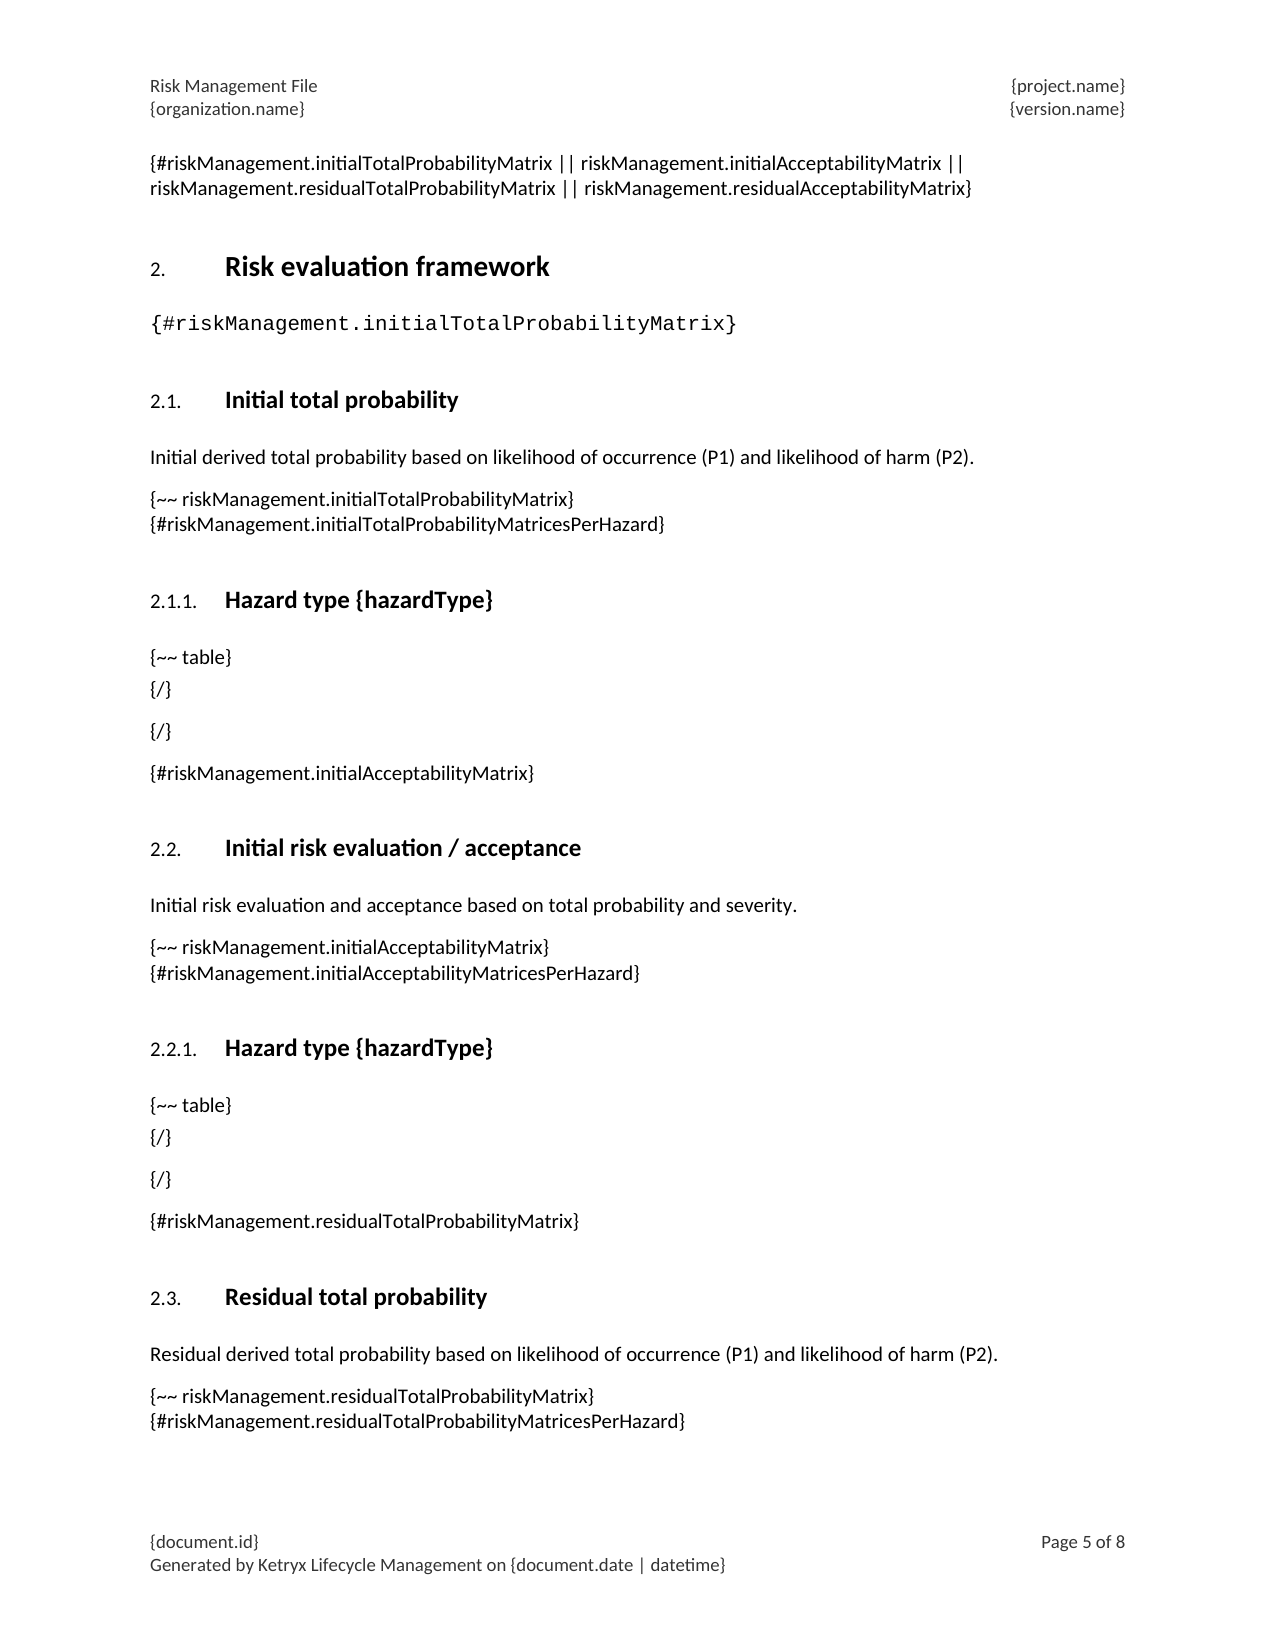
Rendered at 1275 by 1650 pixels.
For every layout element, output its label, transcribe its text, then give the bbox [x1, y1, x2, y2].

text Initial derived total probability based on likelihood of occurrence (P1) and likelihood of harm (P2). [150, 444, 1125, 469]
text {~~ riskManagement.initialTotalProbabilityMatrix} [150, 486, 1125, 511]
text {~~ table} [150, 644, 1125, 669]
text {#riskManagement.initialTotalProbabilityMatrix} [150, 313, 1125, 337]
text {#riskManagement.initialAcceptabilityMatrix} [150, 760, 1125, 785]
text {/} [150, 1166, 1125, 1192]
text {/} [150, 1124, 1125, 1150]
text {~~ riskManagement.initialAcceptabilityMatrix} [150, 934, 1125, 960]
text {#riskManagement.residualTotalProbabilityMatrix} [150, 1208, 1125, 1234]
list Initial total probability [150, 384, 1125, 414]
list Risk evaluation framework [150, 248, 1125, 284]
list Initial risk evaluation / acceptance [150, 832, 1125, 863]
text Residual derived total probability based on likelihood of occurrence (P1) and likelihood of harm (P2). [150, 1341, 1125, 1366]
text {#riskManagement.residualTotalProbabilityMatricesPerHazard} [150, 1408, 1125, 1434]
list Residual total probability [150, 1281, 1125, 1312]
list Hazard type {hazardType} [150, 584, 1125, 614]
list Hazard type {hazardType} [150, 1033, 1125, 1063]
text {#riskManagement.initialAcceptabilityMatricesPerHazard} [150, 960, 1125, 985]
text {/} [150, 718, 1125, 743]
text {/} [150, 676, 1125, 701]
text {#riskManagement.initialTotalProbabilityMatricesPerHazard} [150, 511, 1125, 537]
text {~~ table} [150, 1093, 1125, 1118]
text Initial risk evaluation and acceptance based on total probability and severity. [150, 892, 1125, 918]
text {#riskManagement.initialTotalProbabilityMatrix || riskManagement.initialAcceptabilityMatrix || riskManagement.residualTotalProbabilityMatrix || riskManagement.residualAcceptabilityMatrix} [150, 150, 1125, 201]
text {~~ riskManagement.residualTotalProbabilityMatrix} [150, 1383, 1125, 1408]
